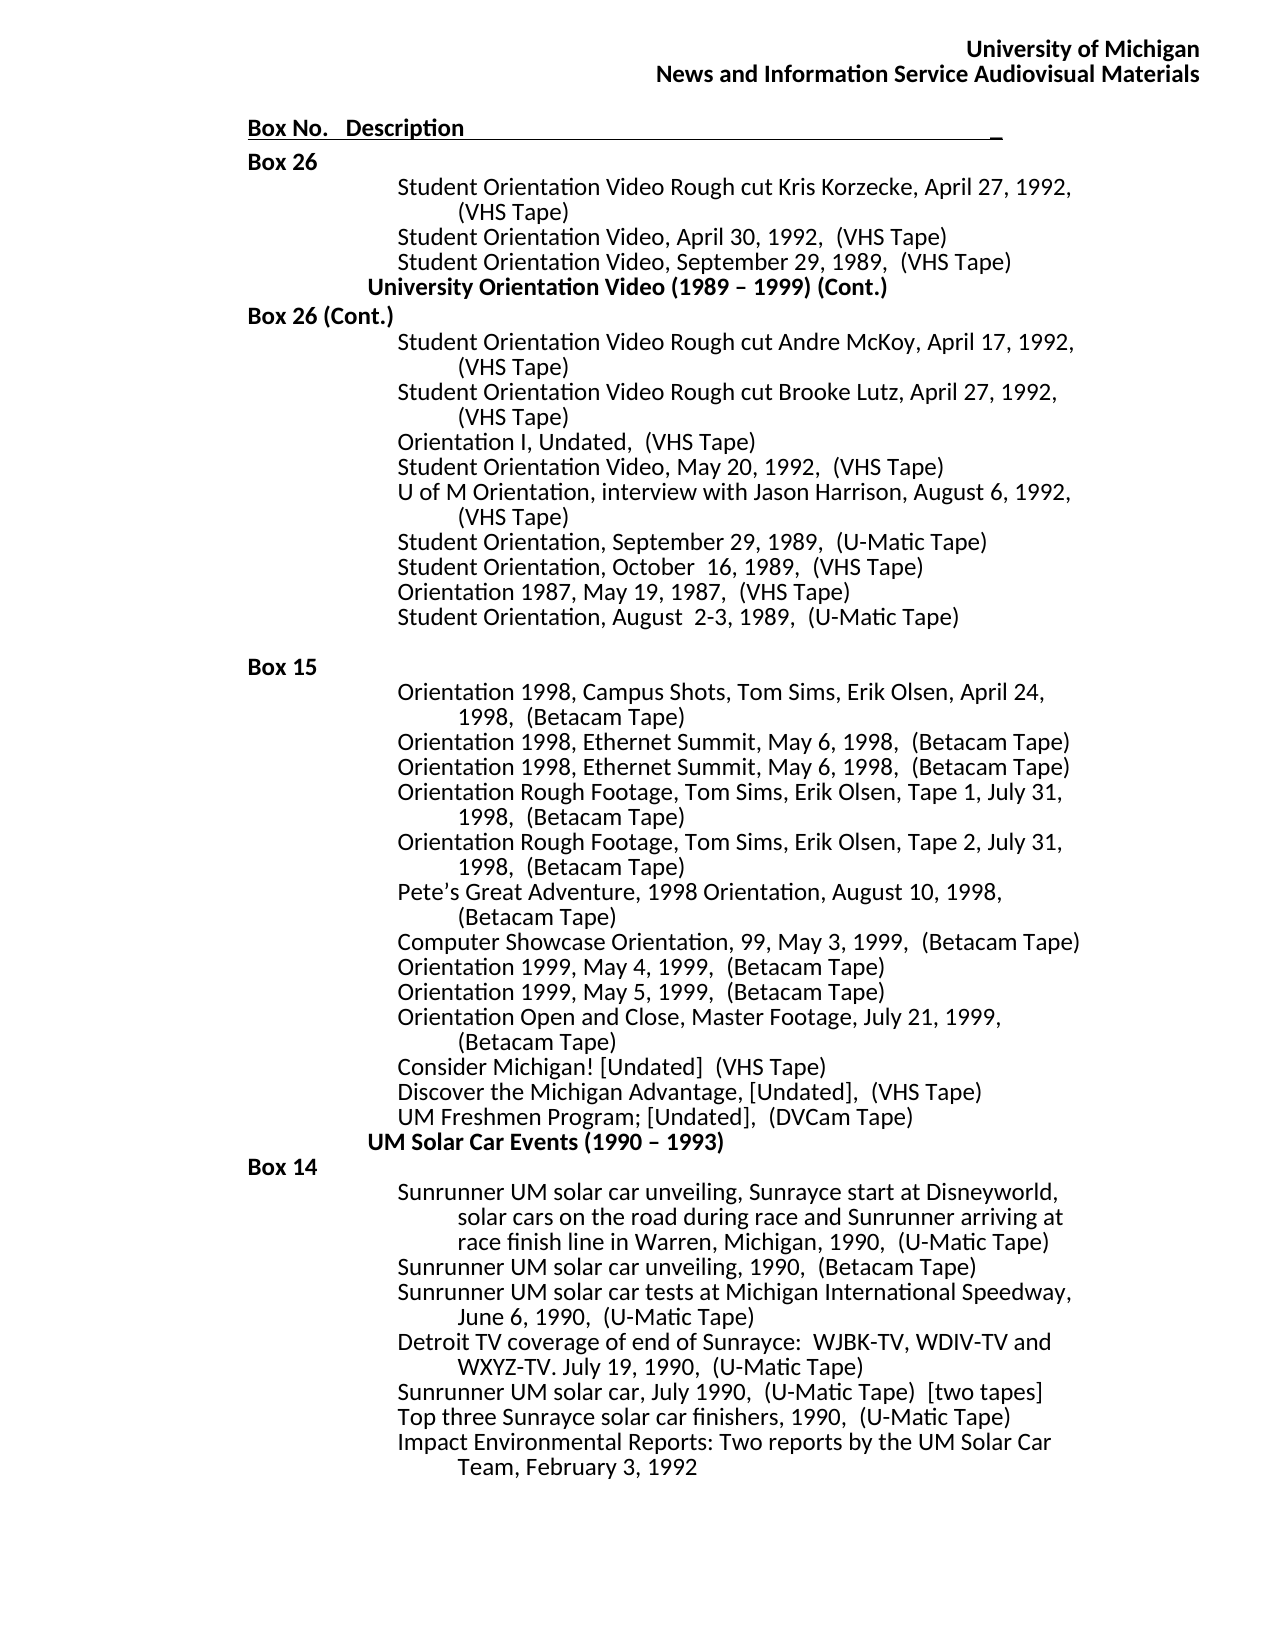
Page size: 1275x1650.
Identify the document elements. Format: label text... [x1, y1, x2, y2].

text UM Solar Car Events (1990 – 1993) [367, 1131, 1087, 1156]
text Student Orientation Video Rough cut Andre McKoy, April 17, 1992, %pfb (VHS Tape) %pfe [397, 331, 1087, 381]
text Student Orientation, September 29, 1989, %pfb (U-Matic Tape) %pfe [397, 531, 1087, 556]
text University Orientation Video (1989 – 1999) (Cont.) [367, 275, 1087, 300]
text Orientation 1998, Campus Shots, Tom Sims, Erik Olsen, April 24, 1998, %pfb (Betacam Tape) %pfe [397, 681, 1087, 731]
text Orientation 1999, May 4, 1999, %pfb (Betacam Tape) %pfe [397, 956, 1087, 981]
text Orientation 1987, May 19, 1987, %pfb (VHS Tape) %pfe [397, 581, 1087, 606]
text Impact Environmental Reports: Two reports by the UM Solar Car Team, February 3, 1992 [397, 1431, 1087, 1481]
text Student Orientation Video Rough cut Brooke Lutz, April 27, 1992, %pfb (VHS Tape) %pfe [397, 381, 1087, 431]
text Orientation I, Undated, %pfb (VHS Tape) %pfe [397, 431, 1087, 456]
text Box 14 [187, 1156, 1087, 1181]
text Box 26 (Cont.) [187, 300, 1087, 331]
text Student Orientation Video, September 29, 1989, %pfb (VHS Tape) %pfe [397, 250, 1087, 275]
text Sunrunner UM solar car unveiling, 1990, %pfb (Betacam Tape) %pfe [397, 1256, 1087, 1281]
text Student Orientation, August 2-3, 1989, %pfb (U-Matic Tape) %pfe [397, 606, 1087, 631]
text Orientation 1998, Ethernet Summit, May 6, 1998, %pfb (Betacam Tape) %pfe [397, 756, 1087, 781]
text Student Orientation Video, May 20, 1992, %pfb (VHS Tape) %pfe [397, 456, 1087, 481]
text Discover the Michigan Advantage, [Undated], %pfb (VHS Tape) %pfe [397, 1081, 1087, 1106]
text UM Freshmen Program; [Undated], %pfb (DVCam Tape) %pfe [397, 1106, 1087, 1131]
text U of M Orientation, interview with Jason Harrison, August 6, 1992, %pfb (VHS Tape) %pfe [397, 481, 1087, 531]
text Orientation Open and Close, Master Footage, July 21, 1999, %pfb (Betacam Tape) %pfe [397, 1006, 1087, 1056]
text Orientation 1999, May 5, 1999, %pfb (Betacam Tape) %pfe [397, 981, 1087, 1006]
text Consider Michigan! [Undated] %pfb (VHS Tape) %pfe [397, 1056, 1087, 1081]
text Orientation Rough Footage, Tom Sims, Erik Olsen, Tape 1, July 31, 1998, %pfb (Betacam Tape) %pfe [397, 781, 1087, 831]
text Orientation 1998, Ethernet Summit, May 6, 1998, %pfb (Betacam Tape) %pfe [397, 731, 1087, 756]
text Orientation Rough Footage, Tom Sims, Erik Olsen, Tape 2, July 31, 1998, %pfb (Betacam Tape) %pfe [397, 831, 1087, 881]
text Computer Showcase Orientation, 99, May 3, 1999, %pfb (Betacam Tape) %pfe [397, 931, 1087, 956]
text Pete’s Great Adventure, 1998 Orientation, August 10, 1998, %pfb (Betacam Tape) %pfe [397, 881, 1087, 931]
text Sunrunner UM solar car, July 1990, %pfb (U-Matic Tape) %pfe [two tapes] [397, 1381, 1087, 1406]
text Box 26 [187, 150, 1087, 175]
text Sunrunner UM solar car unveiling, Sunrayce start at Disneyworld, solar cars on the road during race and Sunrunner arriving at race finish line in Warren, Michigan, 1990, %pfb (U-Matic Tape) %pfe [397, 1181, 1087, 1256]
text Student Orientation Video, April 30, 1992, %pfb (VHS Tape) %pfe [397, 225, 1087, 250]
text Detroit TV coverage of end of Sunrayce: WJBK-TV, WDIV-TV and WXYZ-TV. July 19, 1990, %pfb (U-Matic Tape) %pfe [397, 1331, 1087, 1381]
text Sunrunner UM solar car tests at Michigan International Speedway, June 6, 1990, %pfb (U-Matic Tape) %pfe [397, 1281, 1087, 1331]
text Box 15 [187, 656, 1087, 681]
text Top three Sunrayce solar car finishers, 1990, %pfb (U-Matic Tape) %pfe [397, 1406, 1087, 1431]
text Student Orientation Video Rough cut Kris Korzecke, April 27, 1992, %pfb (VHS Tape) %pfe [397, 175, 1087, 225]
text Student Orientation, October 16, 1989, %pfb (VHS Tape) %pfe [397, 556, 1087, 581]
